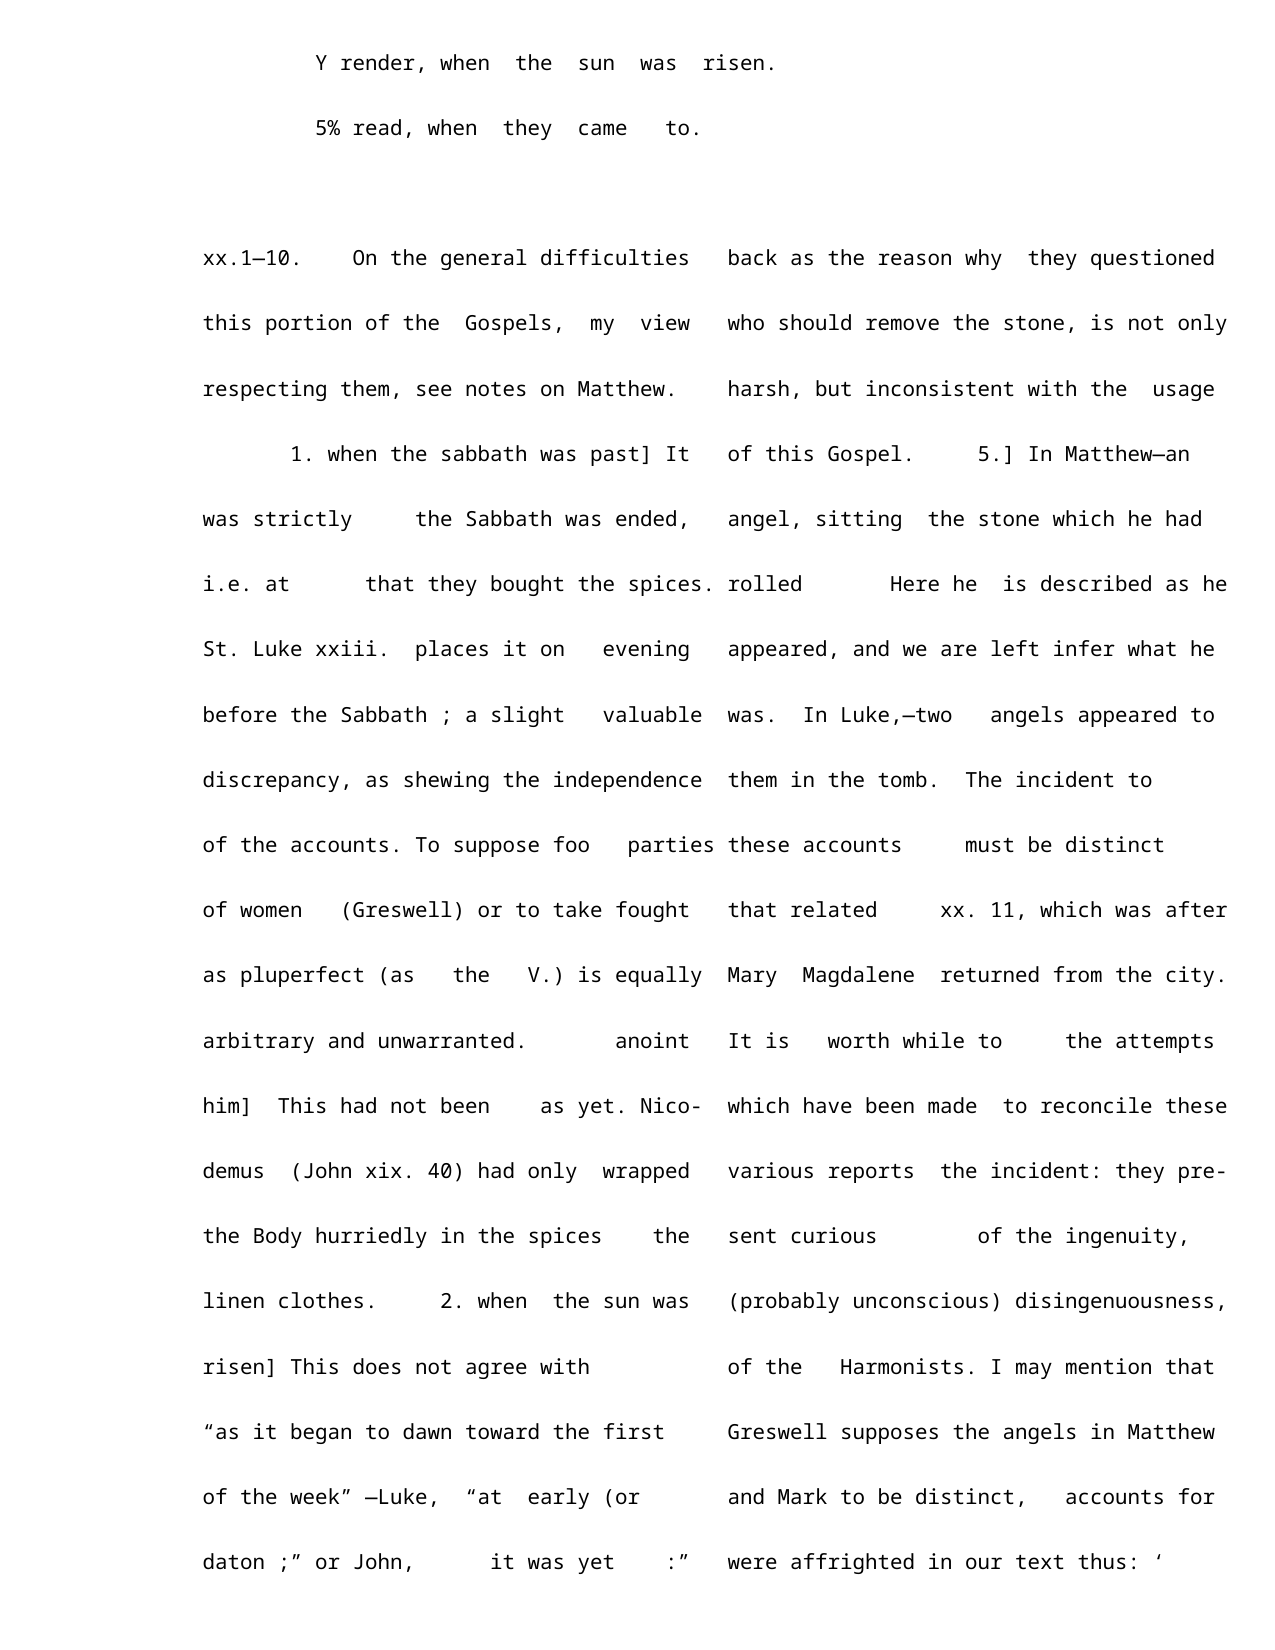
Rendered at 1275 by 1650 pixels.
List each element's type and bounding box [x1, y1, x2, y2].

text [15, 15, 1260, 1608]
